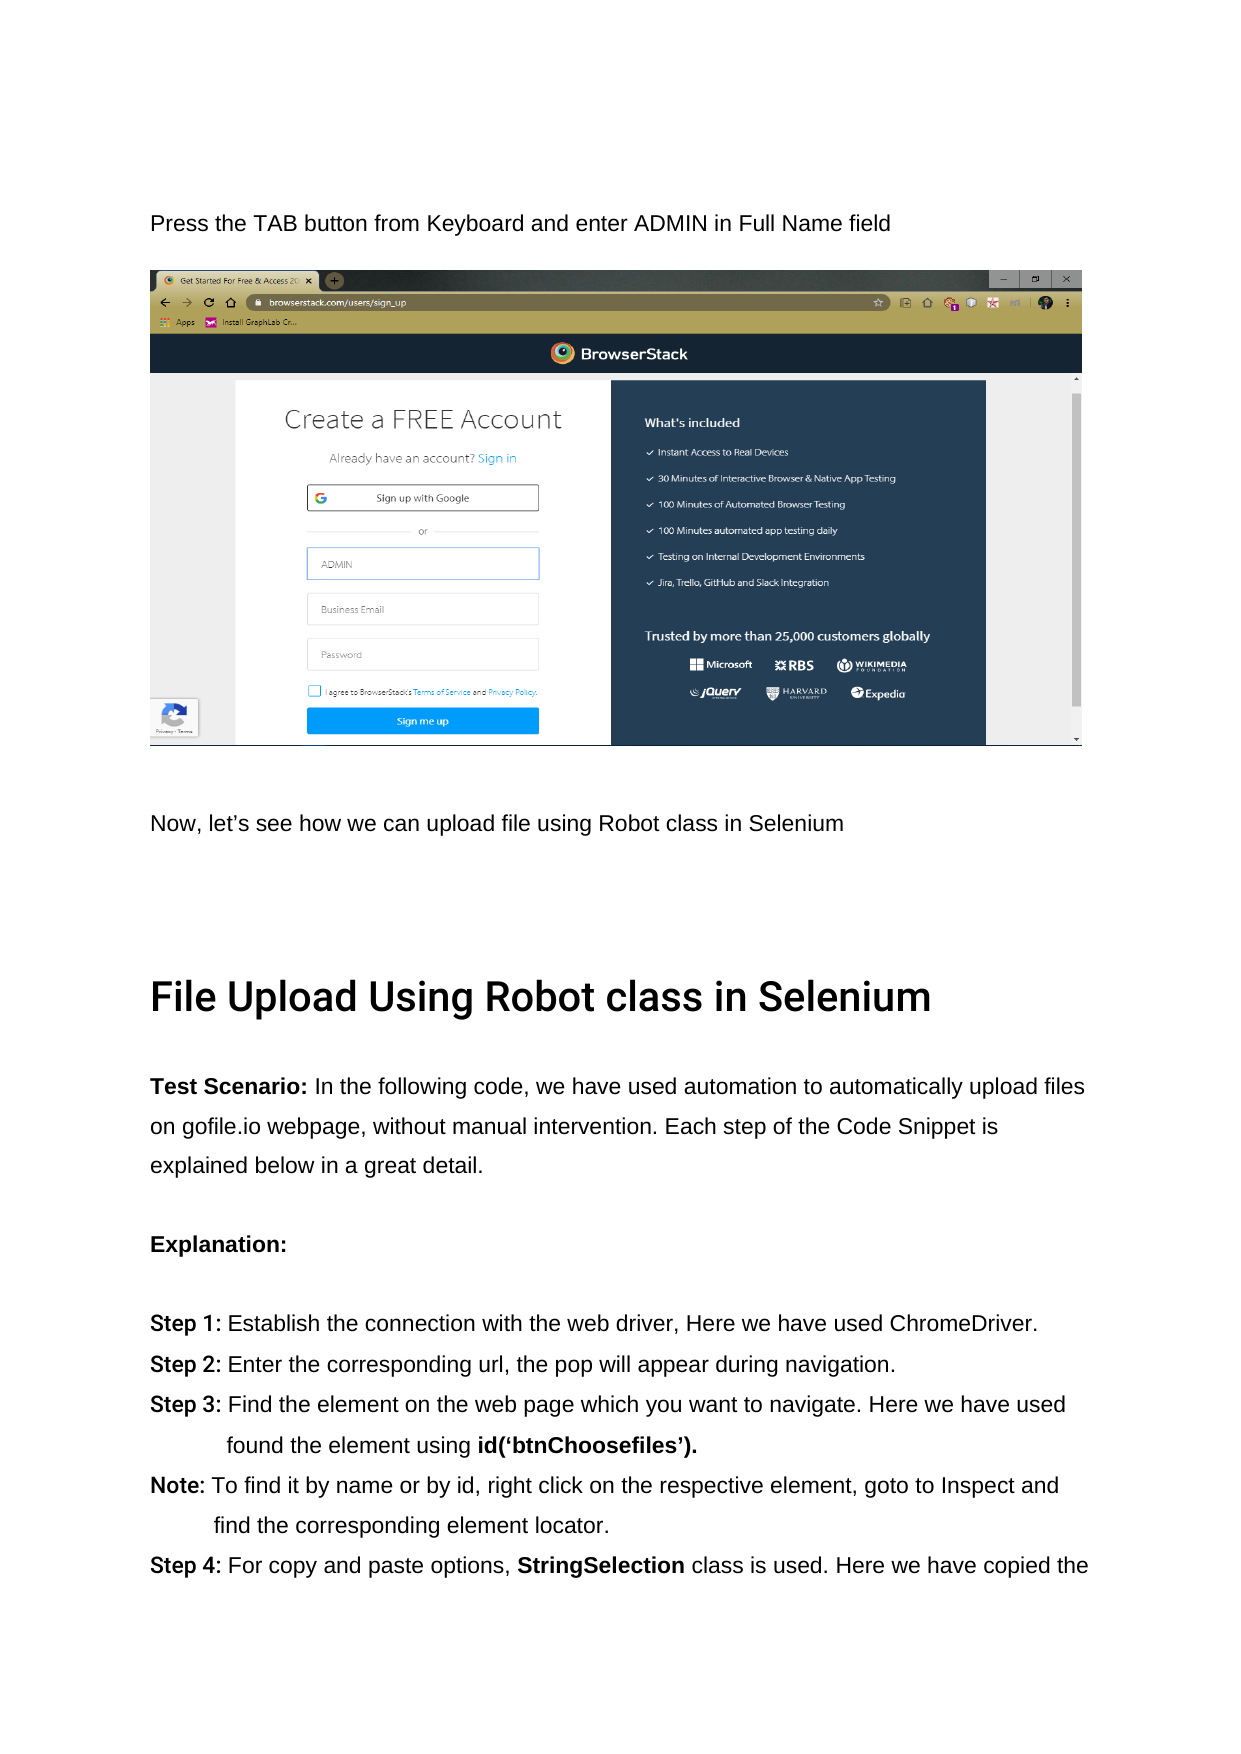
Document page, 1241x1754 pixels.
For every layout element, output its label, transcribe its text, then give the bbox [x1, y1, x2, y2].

text Test Scenario: In the following code, we have used automation to automatically upload files on gofile.io webpage, without manual intervention. Each step of the Code Snippet is explained below in a great detail. [150, 1073, 1090, 1179]
picture [150, 270, 1082, 746]
text Note: To find it by name or by id, right click on the respective element, goto to Inspect and [150, 1472, 1090, 1499]
text Step 2: Enter the corresponding url, the pop will appear during navigation. [150, 1351, 1090, 1378]
text found the element using id(‘btnChoosefiles’). [150, 1432, 1090, 1458]
text Explanation: [150, 1231, 1090, 1258]
subtitle File Upload Using Robot class in Selenium [150, 972, 1090, 1021]
text Now, let’s see how we can upload file using Robot class in Selenium [150, 810, 1090, 836]
text Step 1: Establish the connection with the web driver, Here we have used ChromeDriver. [150, 1310, 1090, 1337]
text find the corresponding element locator. [150, 1512, 1090, 1538]
text Step 4: For copy and paste options, StringSelection class is used. Here we have copied the [150, 1552, 1090, 1579]
text Press the TAB button from Keyboard and enter ADMIN in Full Name field [150, 210, 1090, 237]
text Step 3: Find the element on the web page which you want to navigate. Here we have used [150, 1391, 1090, 1418]
